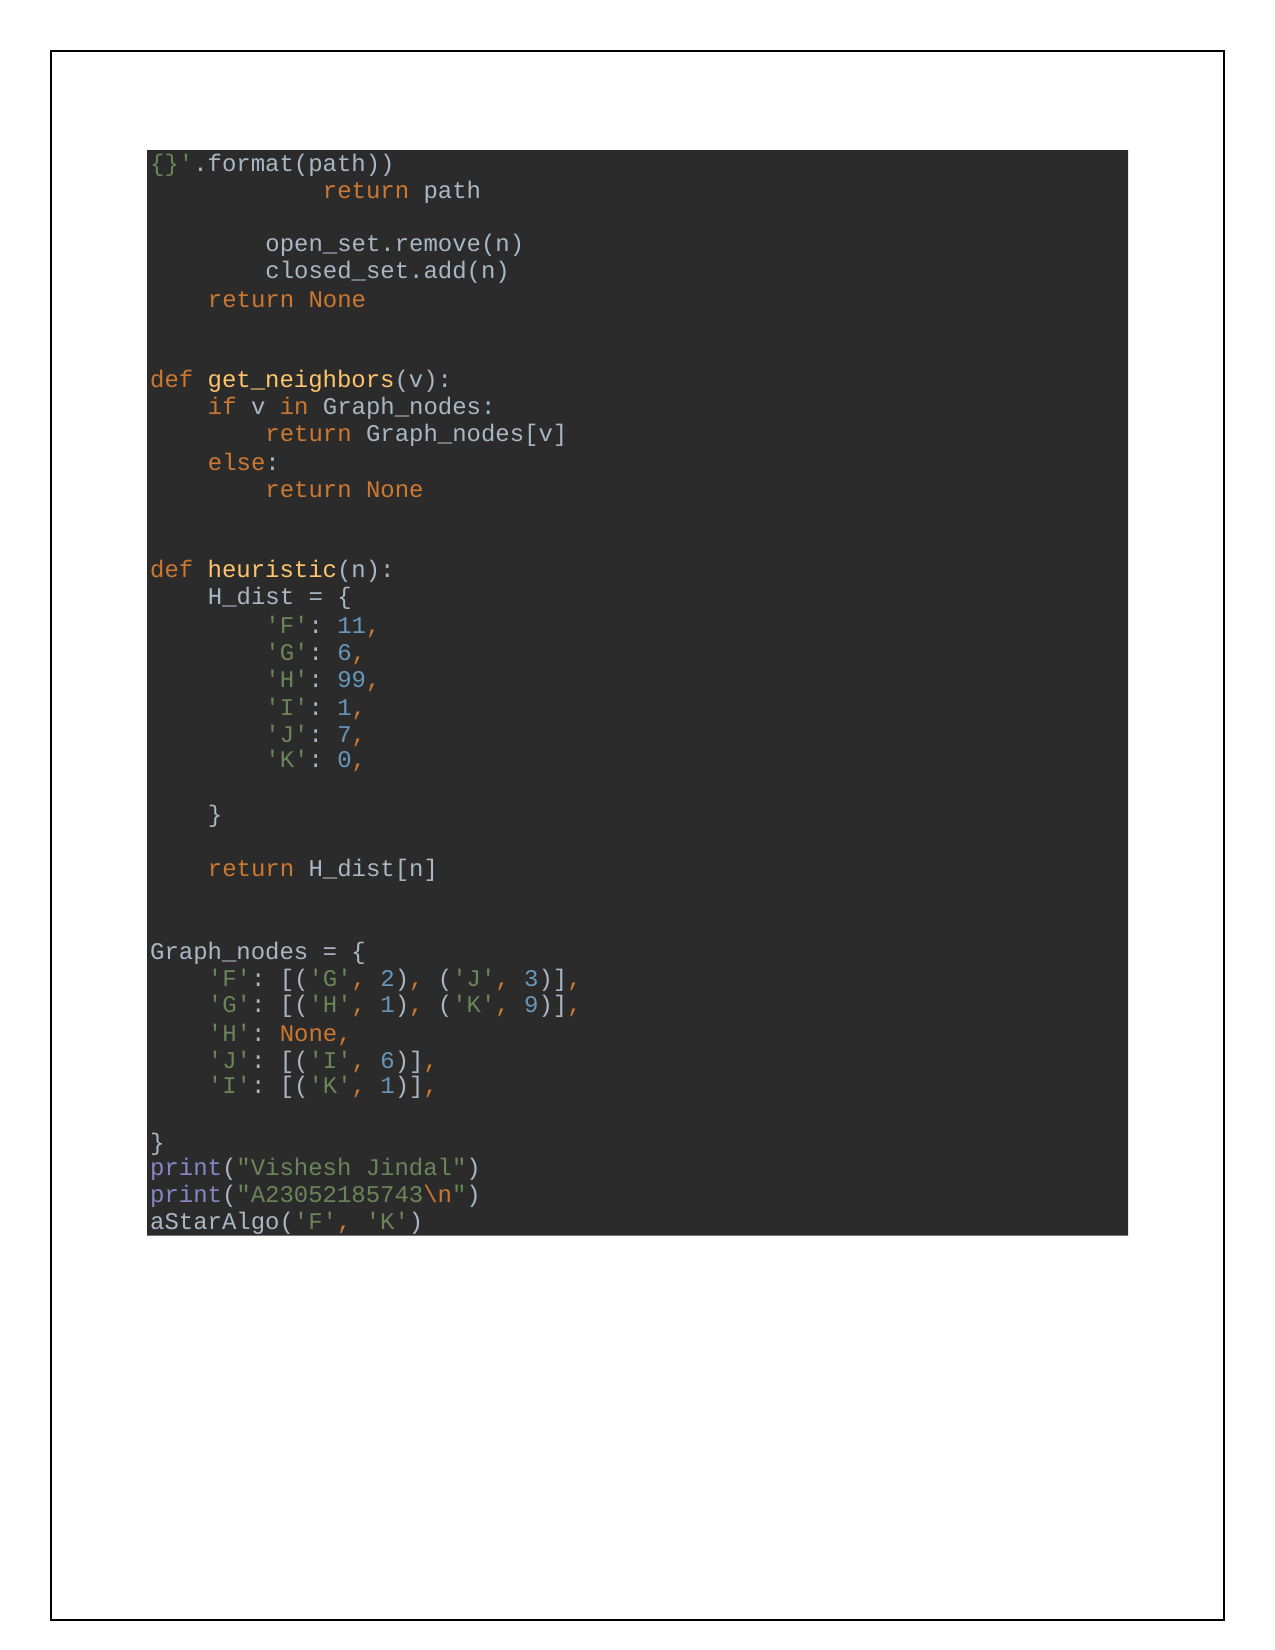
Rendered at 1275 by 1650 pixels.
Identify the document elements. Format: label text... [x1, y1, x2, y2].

text def heuristic(n): H_dist = { [150, 558, 396, 612]
text 'H': None, [208, 1019, 1206, 1047]
text 'F': [('G', 2), ('J', 3)], [208, 965, 1206, 992]
text 'G': [('H', 1), ('K', 9)], [208, 992, 1206, 1019]
text def get_neighbors(v): [150, 367, 1206, 394]
text 'H': 99, [265, 666, 1206, 693]
text Graph_nodes = { [150, 938, 1206, 965]
text return None [208, 286, 1206, 313]
text 'F': 11, [265, 612, 1206, 639]
text 'J': [('I', 6)], [208, 1047, 1206, 1074]
text {}'.format(path)) [150, 150, 1206, 177]
text 'I': [('K', 1)], [208, 1074, 1206, 1101]
text 'J': 7, [265, 721, 1206, 748]
text else: [208, 449, 1206, 476]
text } [208, 802, 1206, 829]
text print("Vishesh Jindal") print("A23052185743\n") aStarAlgo('F', 'K') [150, 1155, 497, 1237]
text if v in Graph_nodes: return Graph_nodes[v] [208, 394, 569, 449]
text return path [323, 177, 1206, 204]
text open_set.remove(n) closed_set.add(n) [265, 231, 526, 286]
text 'K': 0, [265, 748, 1206, 775]
text 'G': 6, [265, 639, 1206, 666]
text return H_dist[n] [208, 856, 1206, 883]
text } [150, 1128, 1206, 1155]
text 'I': 1, [265, 693, 1206, 721]
text return None [265, 476, 1206, 503]
